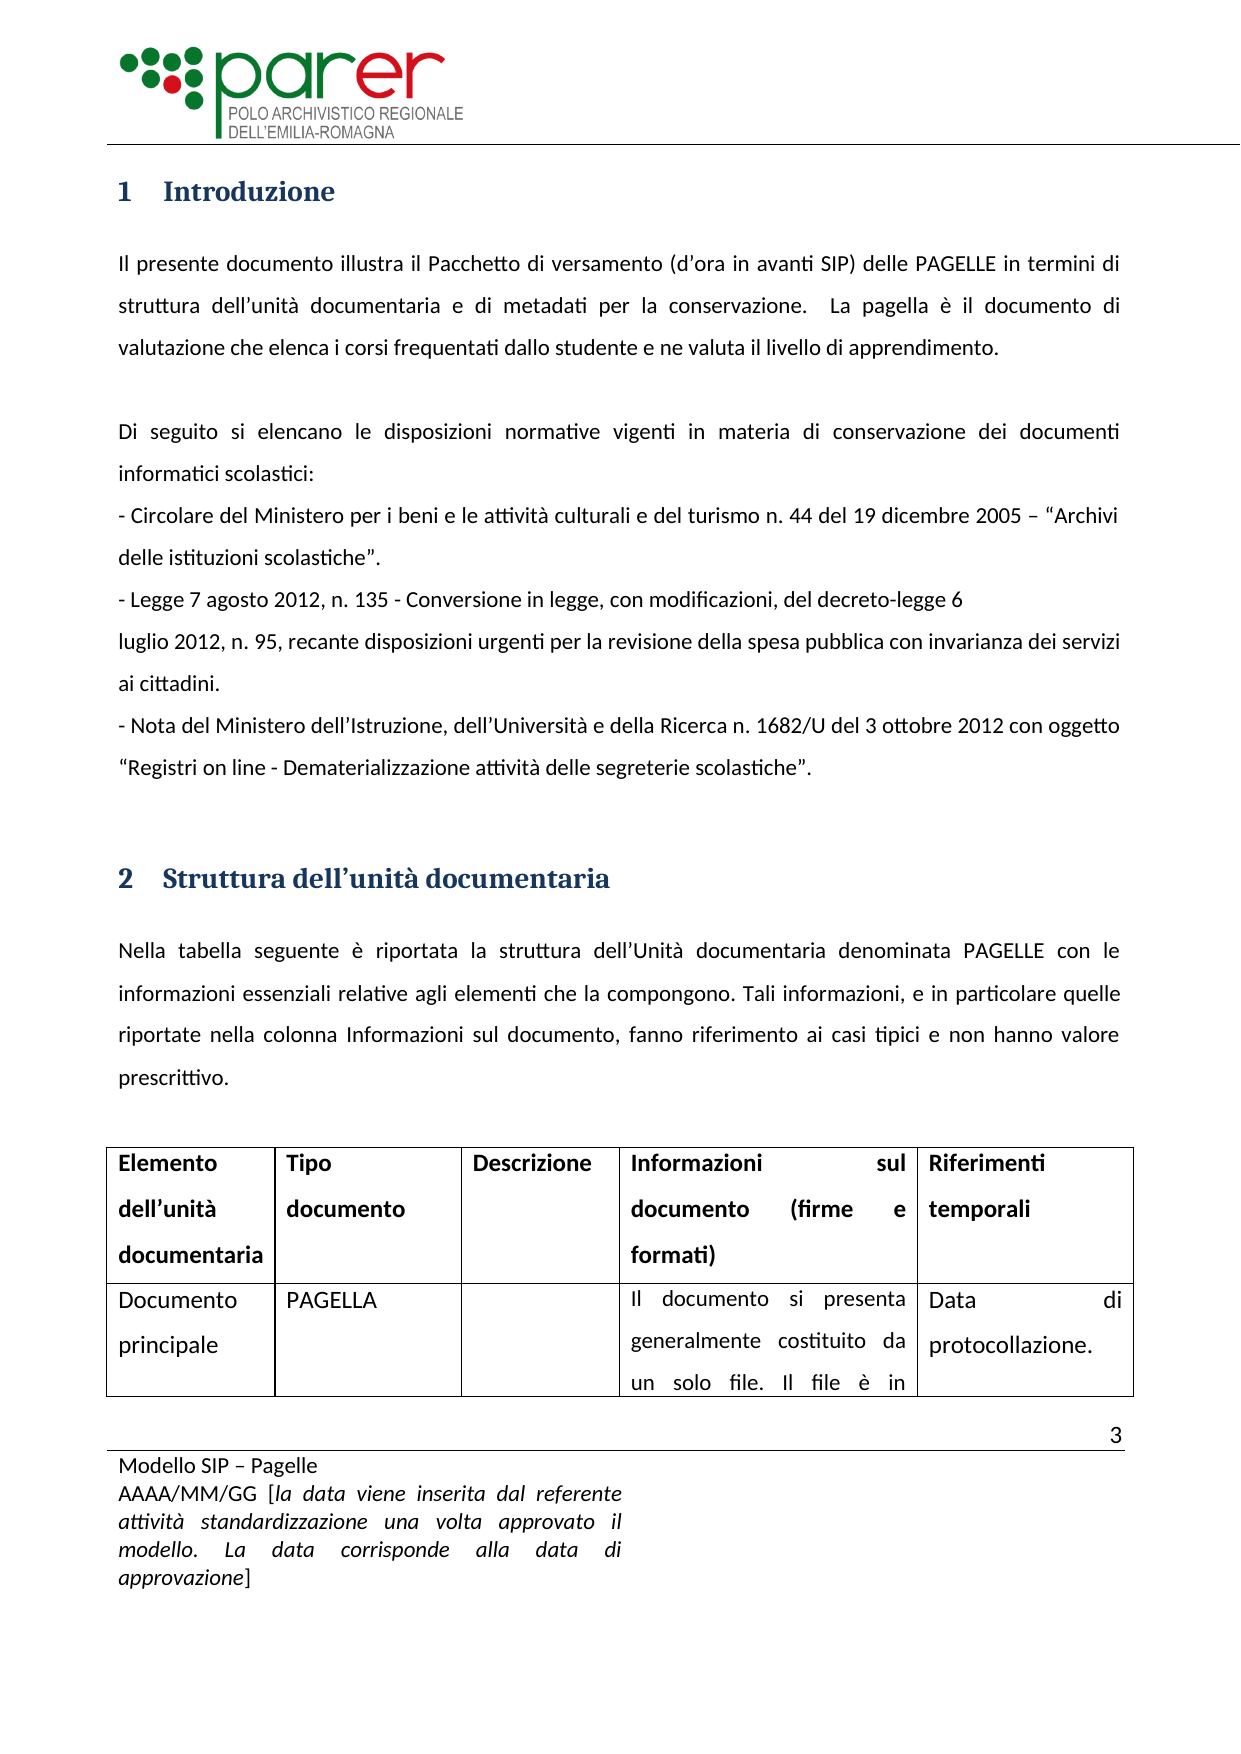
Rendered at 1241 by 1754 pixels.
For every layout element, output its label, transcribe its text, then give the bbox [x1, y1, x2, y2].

text Il presente documento illustra il Pacchetto di versamento (d’ora in avanti SIP) delle PAGELLE in termini di struttura dell’unità documentaria e di metadati per la conservazione. La pagella è il documento di valutazione che elenca i corsi frequentati dallo studente e ne valuta il livello di apprendimento. [118, 249, 1122, 362]
text Nella tabella seguente è riportata la struttura dell’Unità documentaria denominata PAGELLE con le informazioni essenziali relative agli elementi che la compongono. Tali informazioni, e in particolare quelle riportate nella colonna Informazioni sul documento, fanno riferimento ai casi tipici e non hanno valore prescrittivo. [118, 937, 1122, 1091]
table_cell Data di protocollazione. [918, 1284, 1133, 1396]
text - Legge 7 agosto 2012, n. 135 - Conversione in legge, con modificazioni, del decreto-legge 6 [118, 585, 1122, 613]
table_header Informazioni sul documento (firme e formati) [620, 1148, 917, 1283]
table_header Descrizione [462, 1148, 619, 1283]
table_header Elemento dell’unità documentaria [107, 1148, 274, 1283]
subtitle Struttura dell’unità documentaria [118, 862, 1122, 896]
text luglio 2012, n. 95, recante disposizioni urgenti per la revisione della spesa pubblica con invarianza dei servizi ai cittadini. [118, 627, 1122, 697]
picture [118, 43, 470, 144]
text - Circolare del Ministero per i beni e le attività culturali e del turismo n. 44 del 19 dicembre 2005 – “Archivi delle istituzioni scolastiche”. [118, 501, 1122, 571]
table_cell Documento principale [107, 1284, 274, 1396]
table_cell [462, 1284, 619, 1396]
table_header Riferimenti temporali [918, 1148, 1133, 1283]
table_header Tipo documento [276, 1148, 461, 1283]
text Di seguito si elencano le disposizioni normative vigenti in materia di conservazione dei documenti informatici scolastici: [118, 417, 1122, 487]
subtitle Introduzione [118, 175, 1122, 209]
table_cell PAGELLA [276, 1284, 461, 1396]
table_cell Il documento si presenta generalmente costituito da un solo file. Il file è in formato PDF firmato digitalmente. [620, 1284, 917, 1396]
text - Nota del Ministero dell’Istruzione, dell’Università e della Ricerca n. 1682/U del 3 ottobre 2012 con oggetto “Registri on line - Dematerializzazione attività delle segreterie scolastiche”. [118, 711, 1122, 781]
